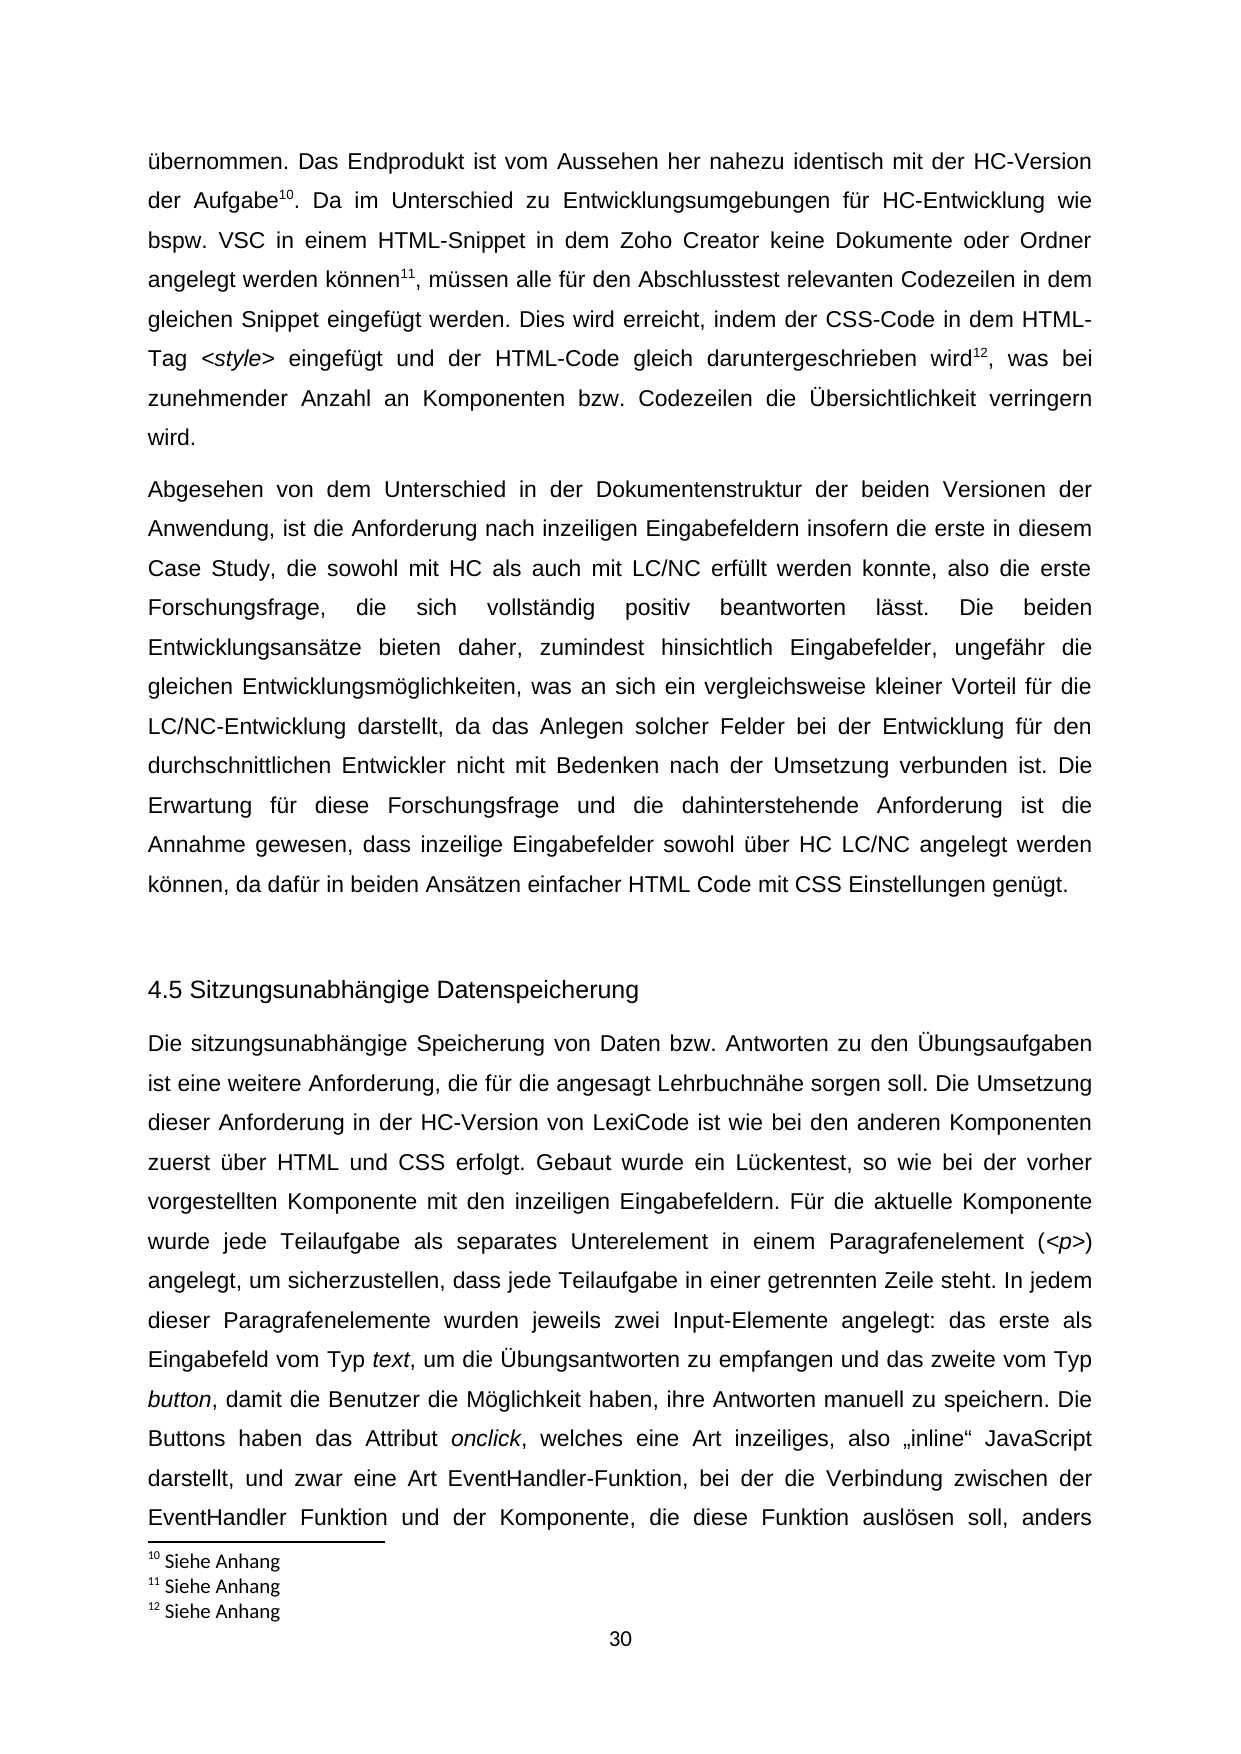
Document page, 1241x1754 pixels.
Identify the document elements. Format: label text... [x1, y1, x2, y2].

text Abgesehen von dem Unterschied in der Dokumentenstruktur der beiden Versionen der Anwendung, ist die Anforderung nach inzeiligen Eingabefeldern insofern die erste in diesem Case Study, die sowohl mit HC als auch mit LC/NC erfüllt werden konnte, also die erste Forschungsfrage, die sich vollständig positiv beantworten lässt. Die beiden Entwicklungsansätze bieten daher, zumindest hinsichtlich Eingabefelder, ungefähr die gleichen Entwicklungsmöglichkeiten, was an sich ein vergleichsweise kleiner Vorteil für die LC/NC-Entwicklung darstellt, da das Anlegen solcher Felder bei der Entwicklung für den durchschnittlichen Entwickler nicht mit Bedenken nach der Umsetzung verbunden ist. Die Erwartung für diese Forschungsfrage und die dahinterstehende Anforderung ist die Annahme gewesen, dass inzeilige Eingabefelder sowohl über HC LC/NC angelegt werden können, da dafür in beiden Ansätzen einfacher HTML Code mit CSS Einstellungen genügt. [148, 476, 1093, 897]
text 4.5 Sitzungsunabhängige Datenspeicherung [148, 975, 1093, 1003]
